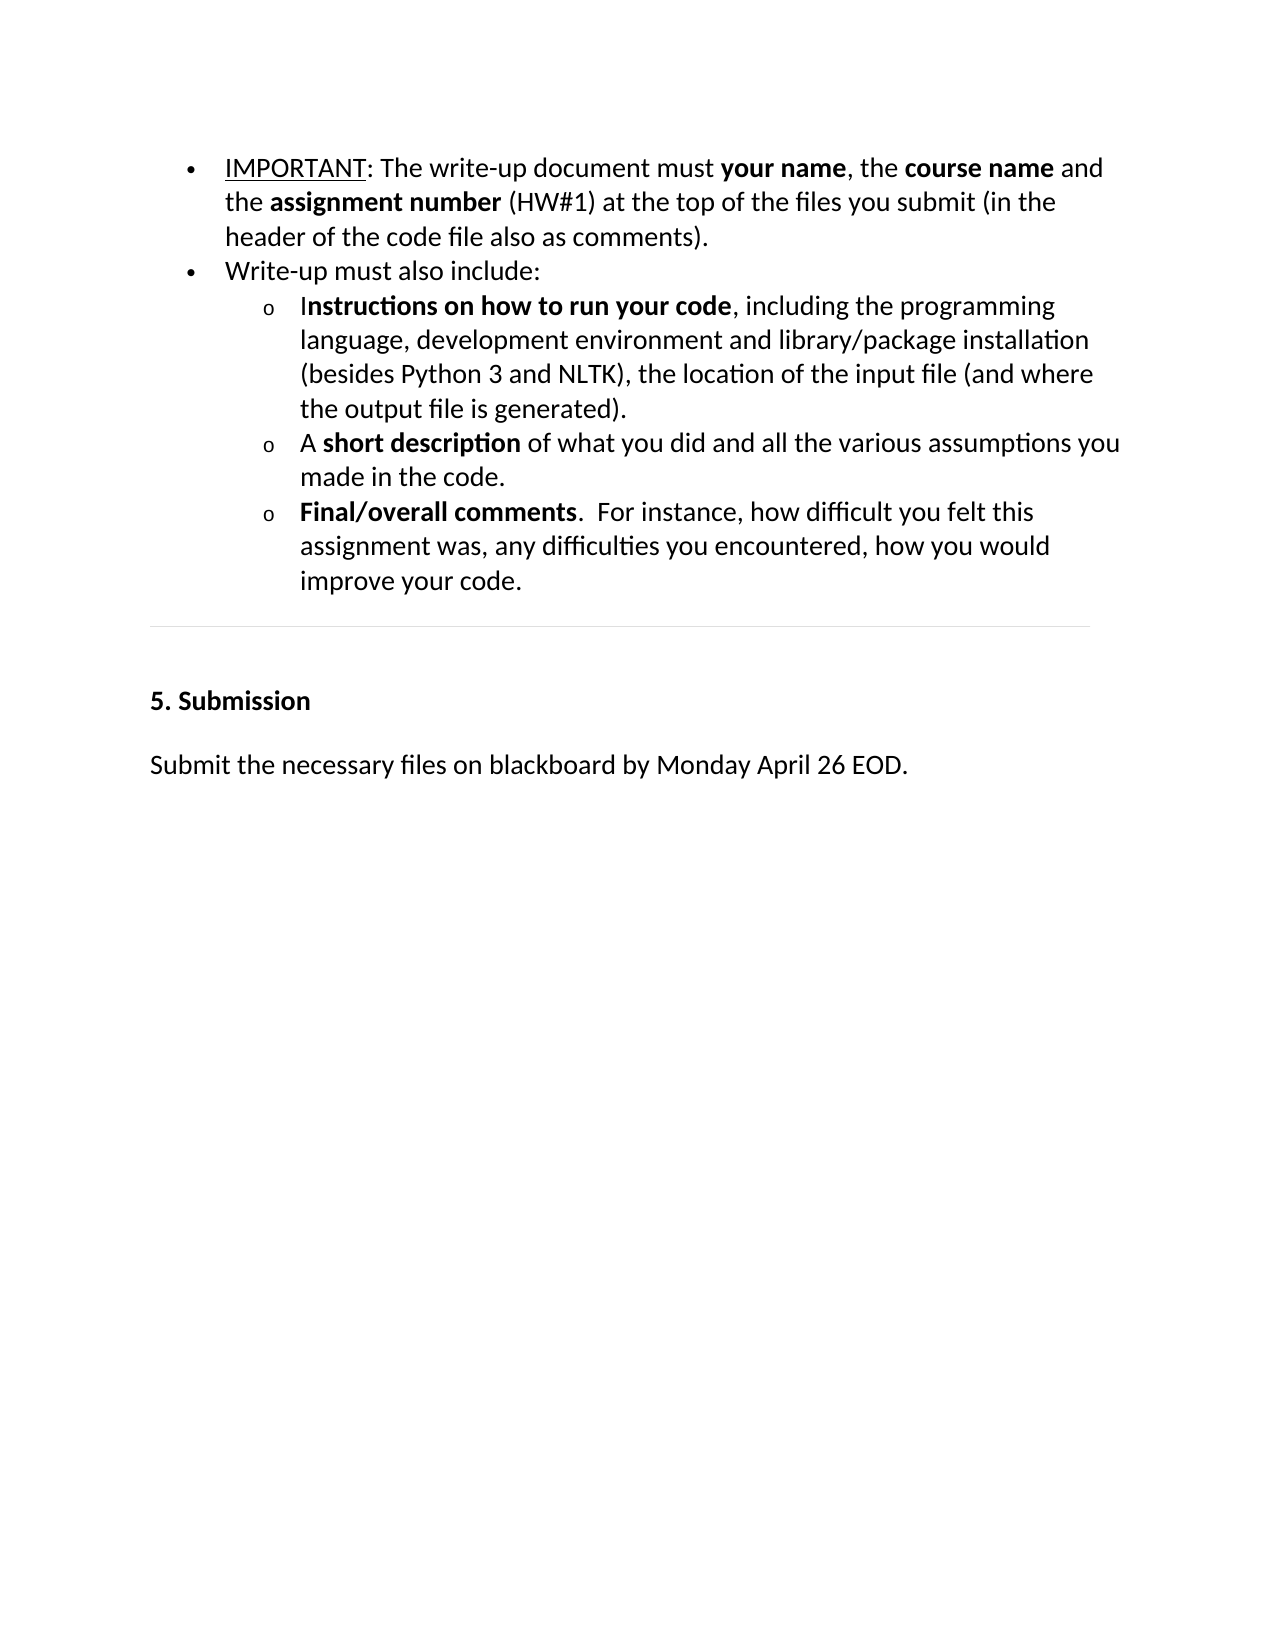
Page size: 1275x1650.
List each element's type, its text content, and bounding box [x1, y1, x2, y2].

list Final/overall comments. For instance, how difficult you felt this assignment was, any difficulties you encountered, how you would improve your code. [262, 494, 1125, 597]
list A short description of what you did and all the various assumptions you made in the code. [262, 425, 1125, 494]
list IMPORTANT: The write-up document must your name, the course name and the assignment number (HW#1) at the top of the files you submit (in the header of the code file also as comments). [187, 150, 1125, 253]
text Submit the necessary files on blackboard by Monday April 26 EOD. [150, 747, 1125, 781]
text 5. Submission [150, 683, 1125, 718]
list Write-up must also include: [187, 253, 1125, 287]
list Instructions on how to run your code, including the programming language, development environment and library/package installation (besides Python 3 and NLTK), the location of the input file (and where the output file is generated). [262, 287, 1125, 425]
